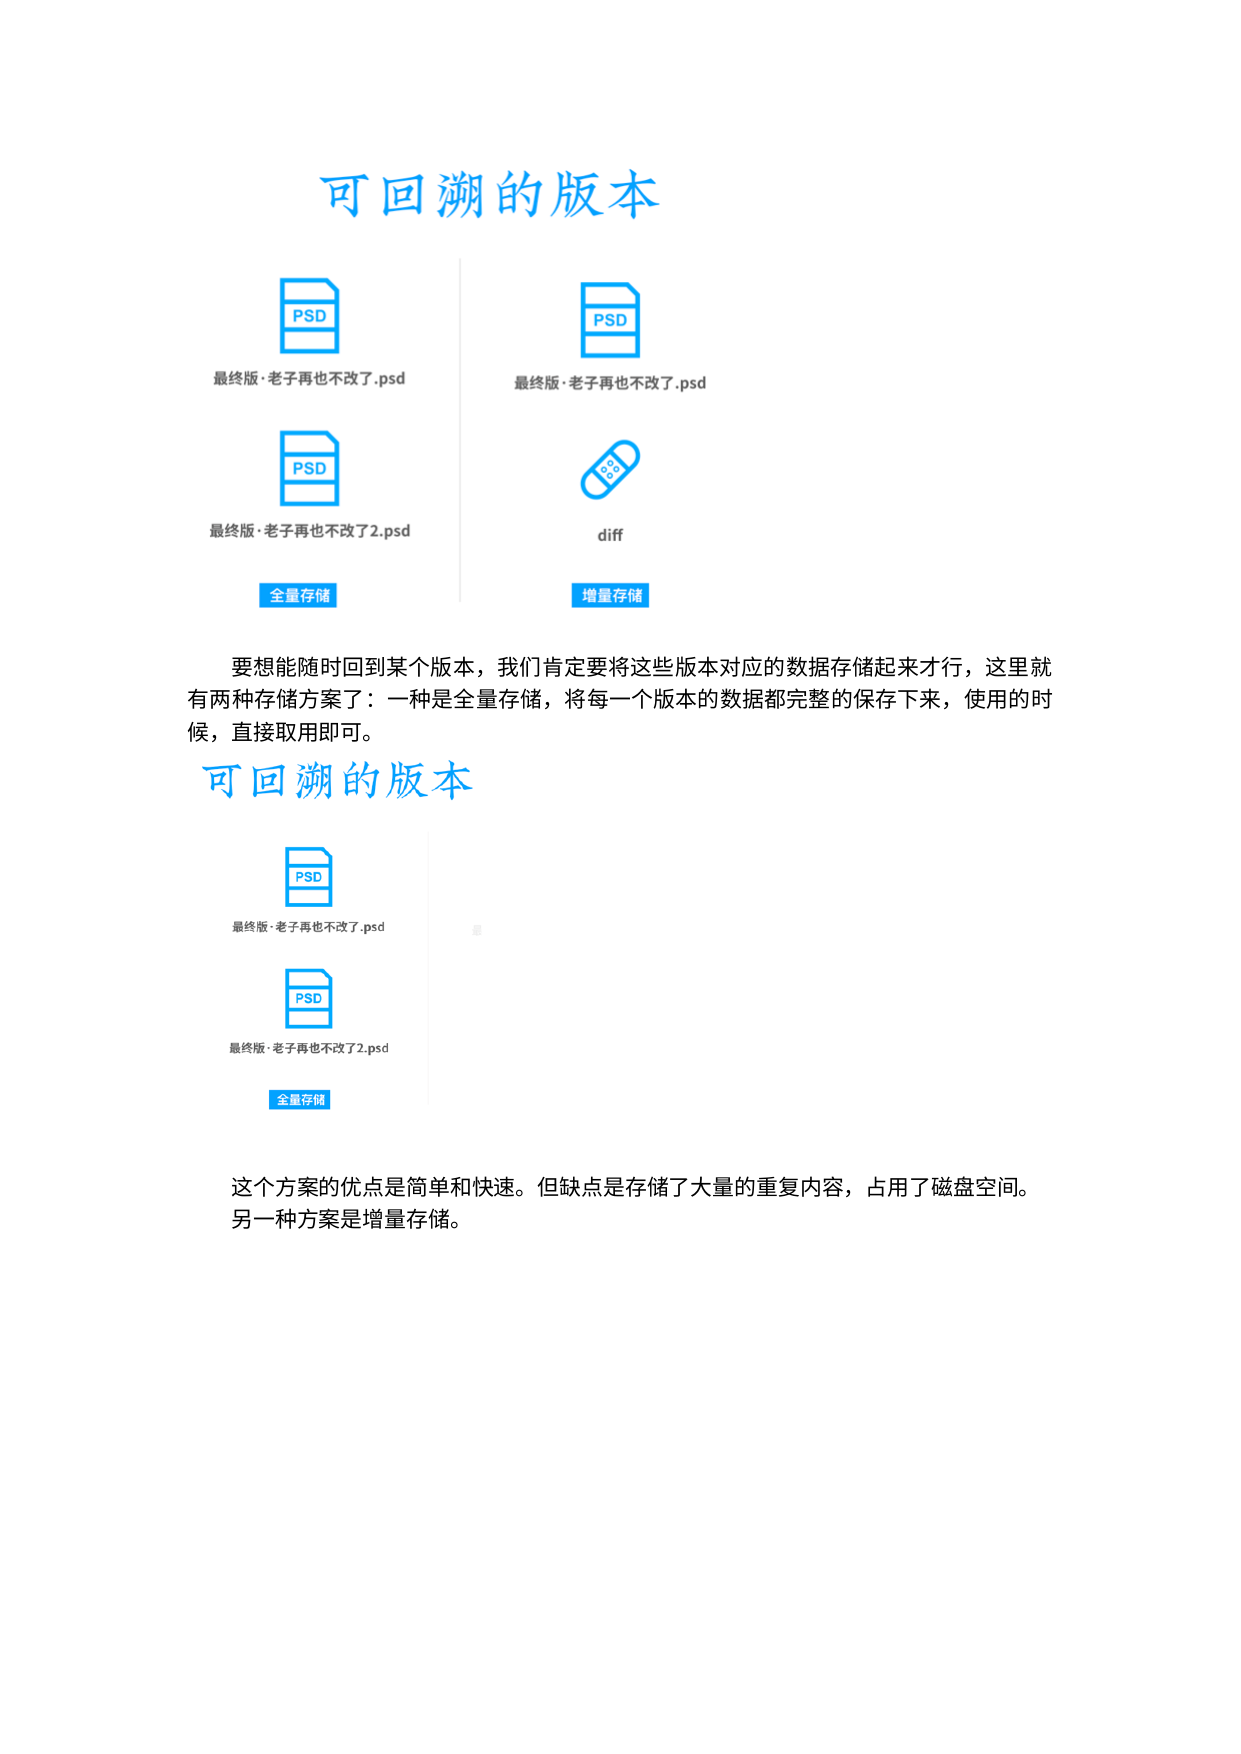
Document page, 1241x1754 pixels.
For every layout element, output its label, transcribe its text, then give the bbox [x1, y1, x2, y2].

text 另一种方案是增量存储。 [187, 1202, 1053, 1234]
picture [187, 162, 741, 632]
picture [187, 747, 482, 1138]
text 要想能随时回到某个版本，我们肯定要将这些版本对应的数据存储起来才行，这里就有两种存储方案了：一种是全量存储，将每一个版本的数据都完整的保存下来，使用的时候，直接取用即可。 [187, 649, 1053, 747]
text 这个方案的优点是简单和快速。但缺点是存储了大量的重复内容，占用了磁盘空间。 [187, 1169, 1053, 1202]
